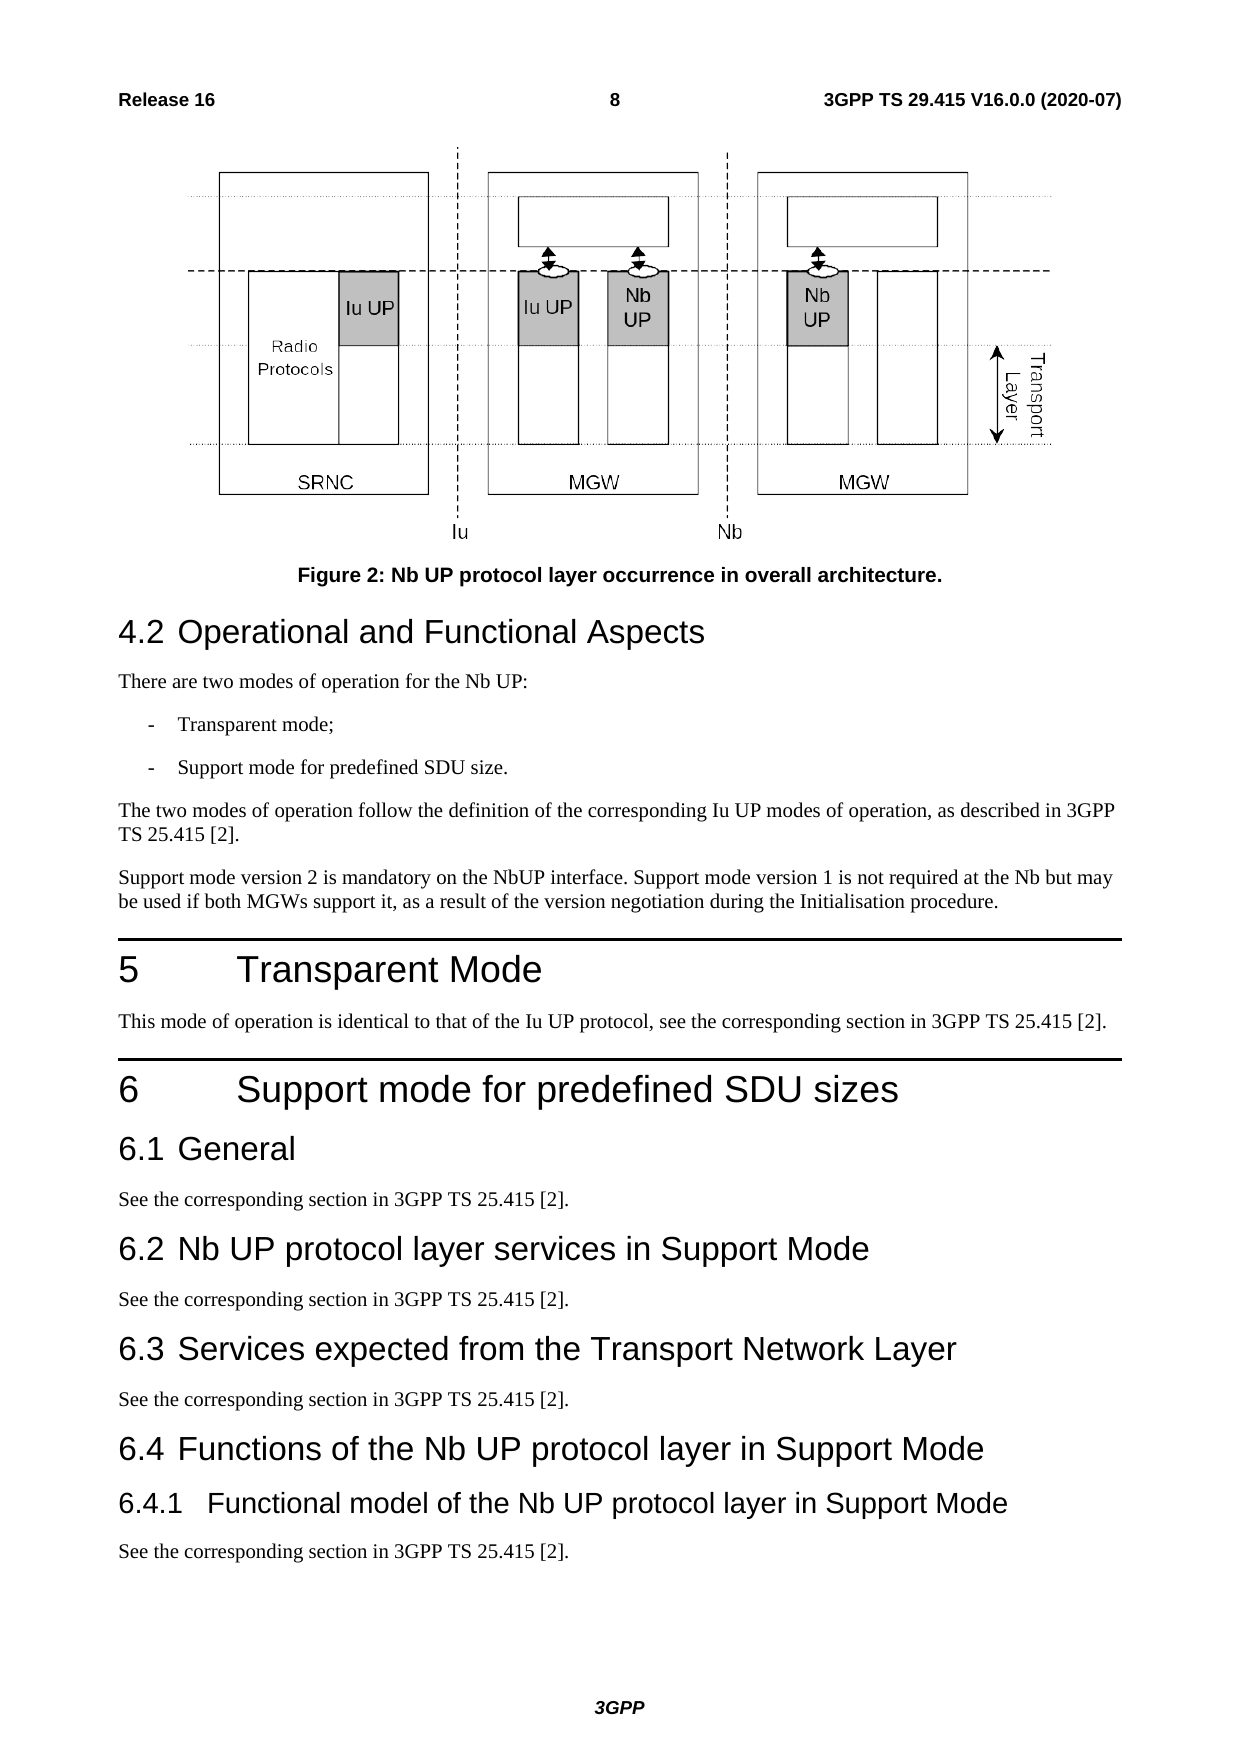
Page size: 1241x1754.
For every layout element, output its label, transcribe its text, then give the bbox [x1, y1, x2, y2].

text See the corresponding section in 3GPP TS 25.415 [2]. [118, 1386, 1122, 1411]
subtitle 6 Support mode for predefined SDU sizes [118, 1061, 1122, 1111]
subtitle 6.3 Services expected from the Transport Network Layer [118, 1329, 1122, 1368]
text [118, 1539, 1122, 1563]
text Figure 2: Nb UP protocol layer occurrence in overall architecture. [118, 563, 1122, 587]
text - Transparent mode; [148, 712, 1122, 736]
subtitle 6.4.1 Functional model of the Nb UP protocol layer in Support Mode [118, 1486, 1122, 1520]
subtitle 6.4 Functions of the Nb UP protocol layer in Support Mode [118, 1429, 1122, 1468]
text The two modes of operation follow the definition of the corresponding Iu UP modes of operation, as described in 3GPP TS 25.415 [2]. [118, 798, 1122, 846]
subtitle 6.1 General [118, 1129, 1122, 1168]
subtitle 5 Transparent Mode [118, 941, 1122, 990]
subtitle 6.2 Nb UP protocol layer services in Support Mode [118, 1229, 1122, 1268]
text See the corresponding section in 3GPP TS 25.415 [2]. [118, 1186, 1122, 1211]
text This mode of operation is identical to that of the Iu UP protocol, see the corresponding section in 3GPP TS 25.415 [2]. [118, 1009, 1122, 1033]
text Support mode version 2 is mandatory on the NbUP interface. Support mode version 1 is not required at the Nb but may be used if both MGWs support it, as a result of the version negotiation during the Initialisation procedure. [118, 864, 1122, 913]
text There are two modes of operation for the Nb UP: [118, 669, 1122, 693]
text See the corresponding section in 3GPP TS 25.415 [2]. [118, 1286, 1122, 1311]
subtitle 4.2 Operational and Functional Aspects [118, 612, 1122, 651]
text - Support mode for predefined SDU size. [148, 755, 1122, 779]
